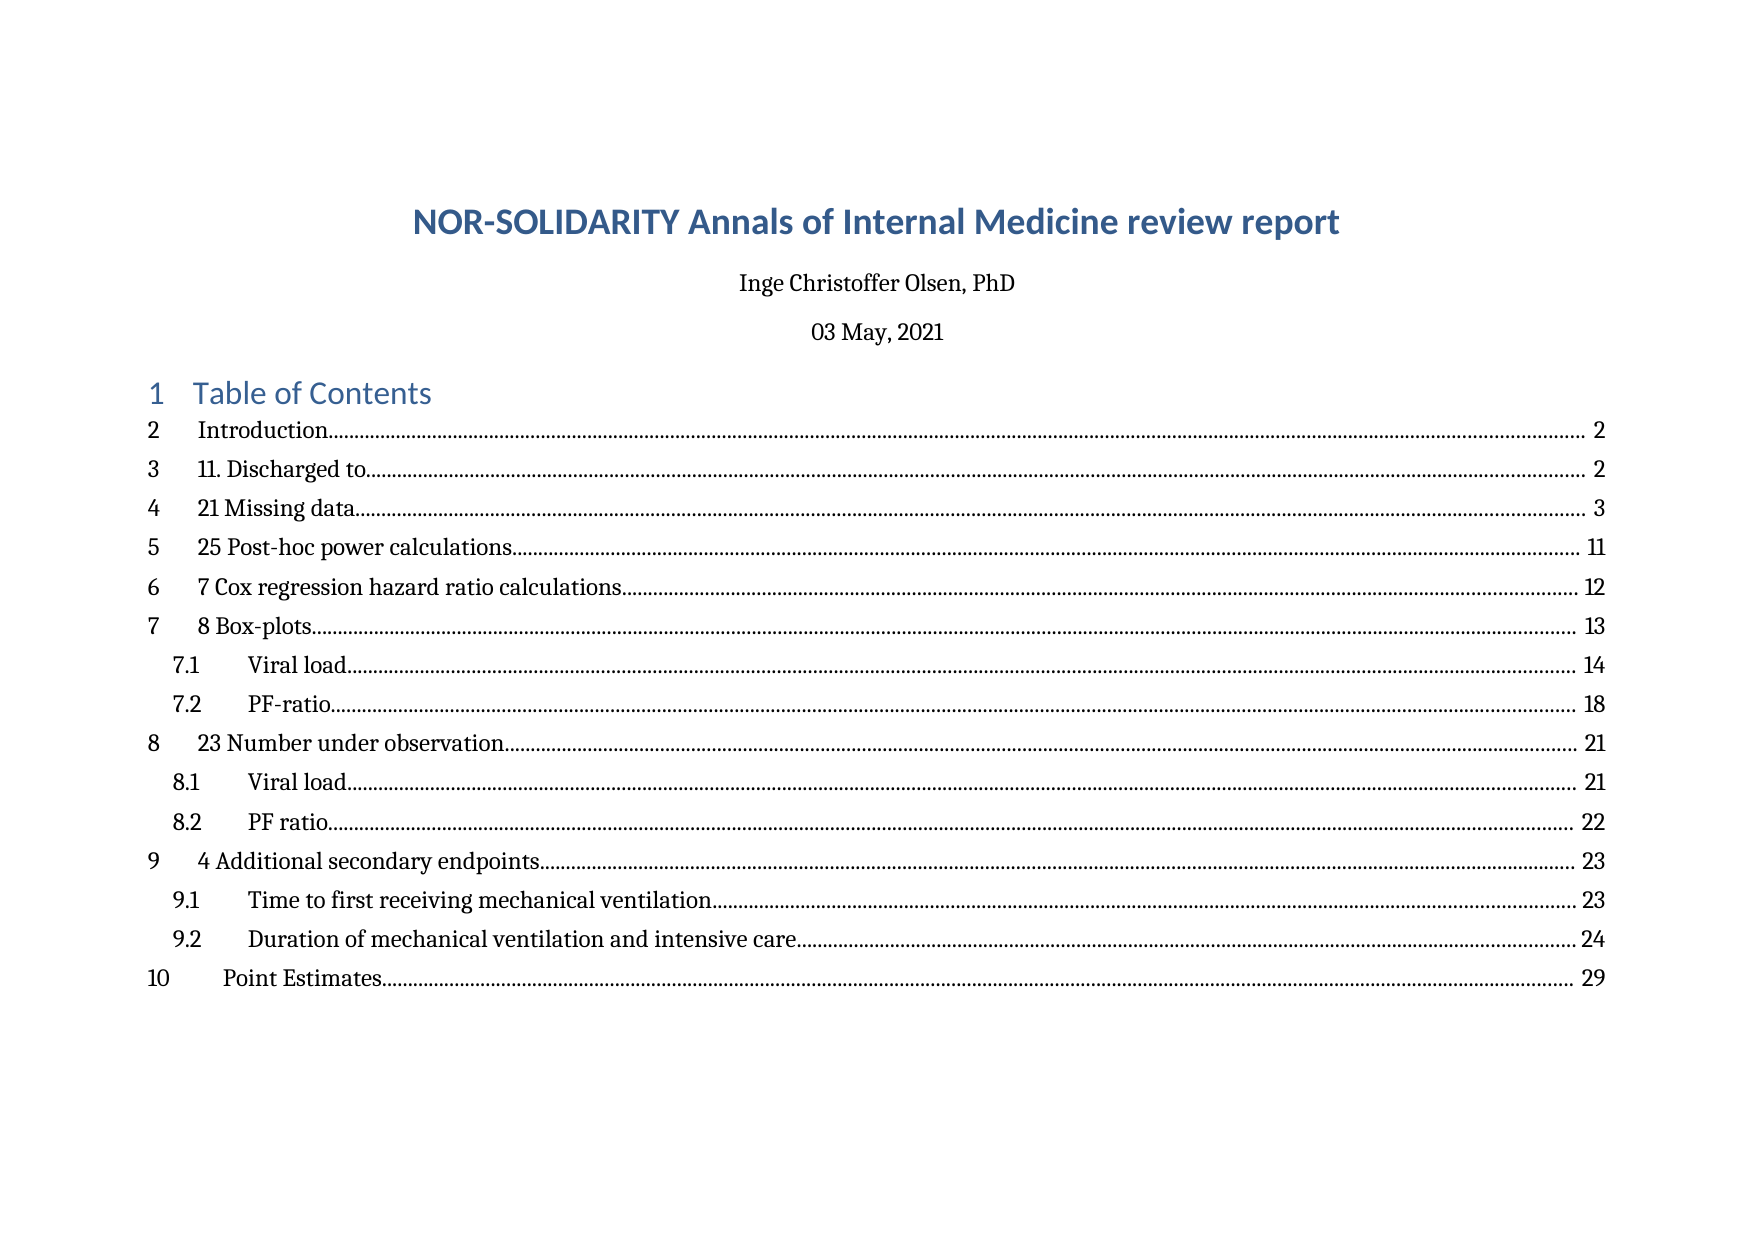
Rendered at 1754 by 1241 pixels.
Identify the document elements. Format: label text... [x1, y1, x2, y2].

text 03 May, 2021 [148, 318, 1606, 347]
text Inge Christoffer Olsen, PhD [148, 268, 1606, 297]
title NOR-SOLIDARITY Annals of Internal Medicine review report [148, 198, 1606, 243]
